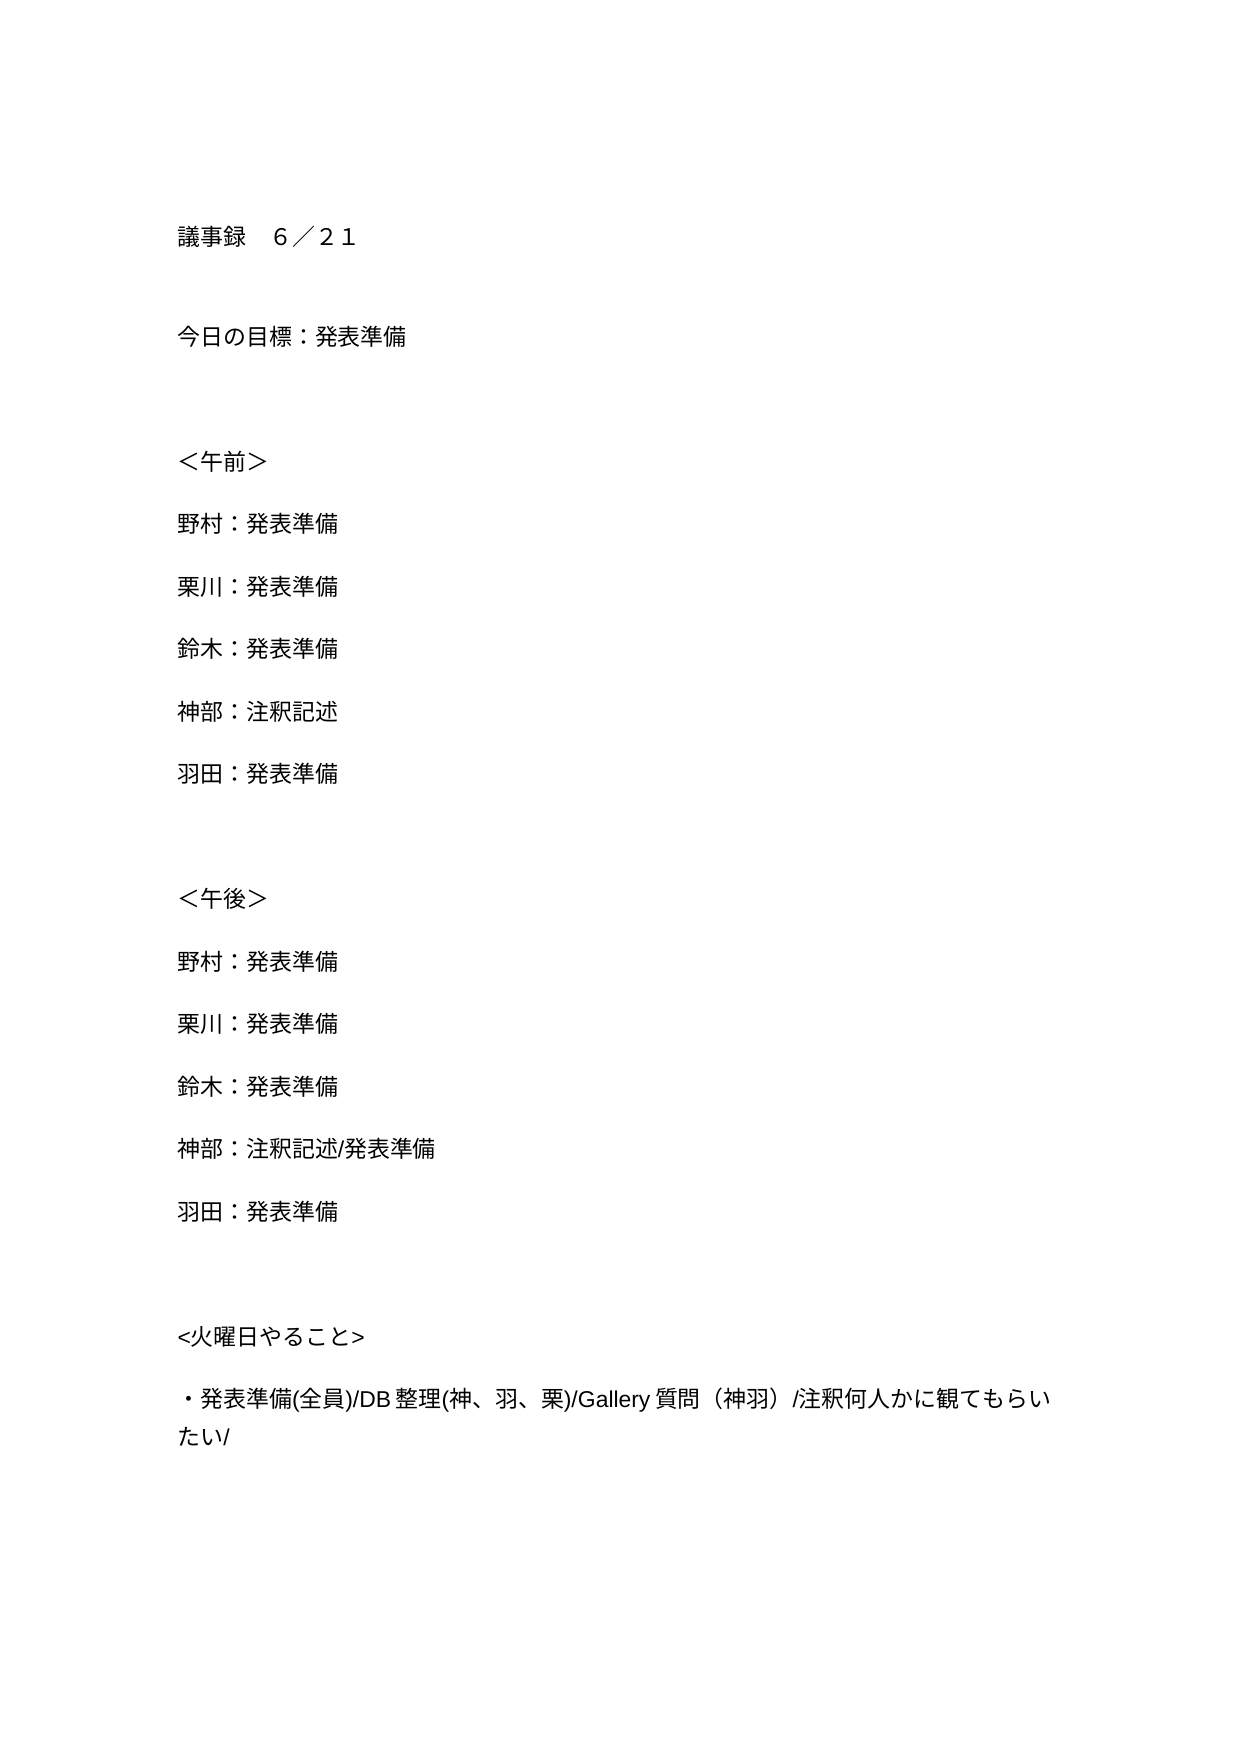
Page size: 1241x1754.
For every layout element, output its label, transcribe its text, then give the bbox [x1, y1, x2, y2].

text 羽田：発表準備 [177, 754, 1063, 792]
text 神部：注釈記述/発表準備 [177, 1129, 1063, 1167]
text 神部：注釈記述 [177, 692, 1063, 729]
text 栗川：発表準備 [177, 1004, 1063, 1042]
text 野村：発表準備 [177, 504, 1063, 542]
text ・発表準備(全員)/DB整理(神、羽、栗)/Gallery質問（神羽）/注釈何人かに観てもらいたい/ [177, 1379, 1063, 1454]
text 鈴木：発表準備 [177, 629, 1063, 667]
text 栗川：発表準備 [177, 567, 1063, 604]
text 羽田：発表準備 [177, 1192, 1063, 1229]
text 議事録 ６／２１ [177, 217, 1063, 254]
text 今日の目標：発表準備 [177, 317, 1063, 354]
text ＜午前＞ [177, 442, 1063, 479]
text <火曜日やること> [177, 1317, 1063, 1354]
text 野村：発表準備 [177, 942, 1063, 979]
text 鈴木：発表準備 [177, 1067, 1063, 1104]
text ＜午後＞ [177, 879, 1063, 917]
